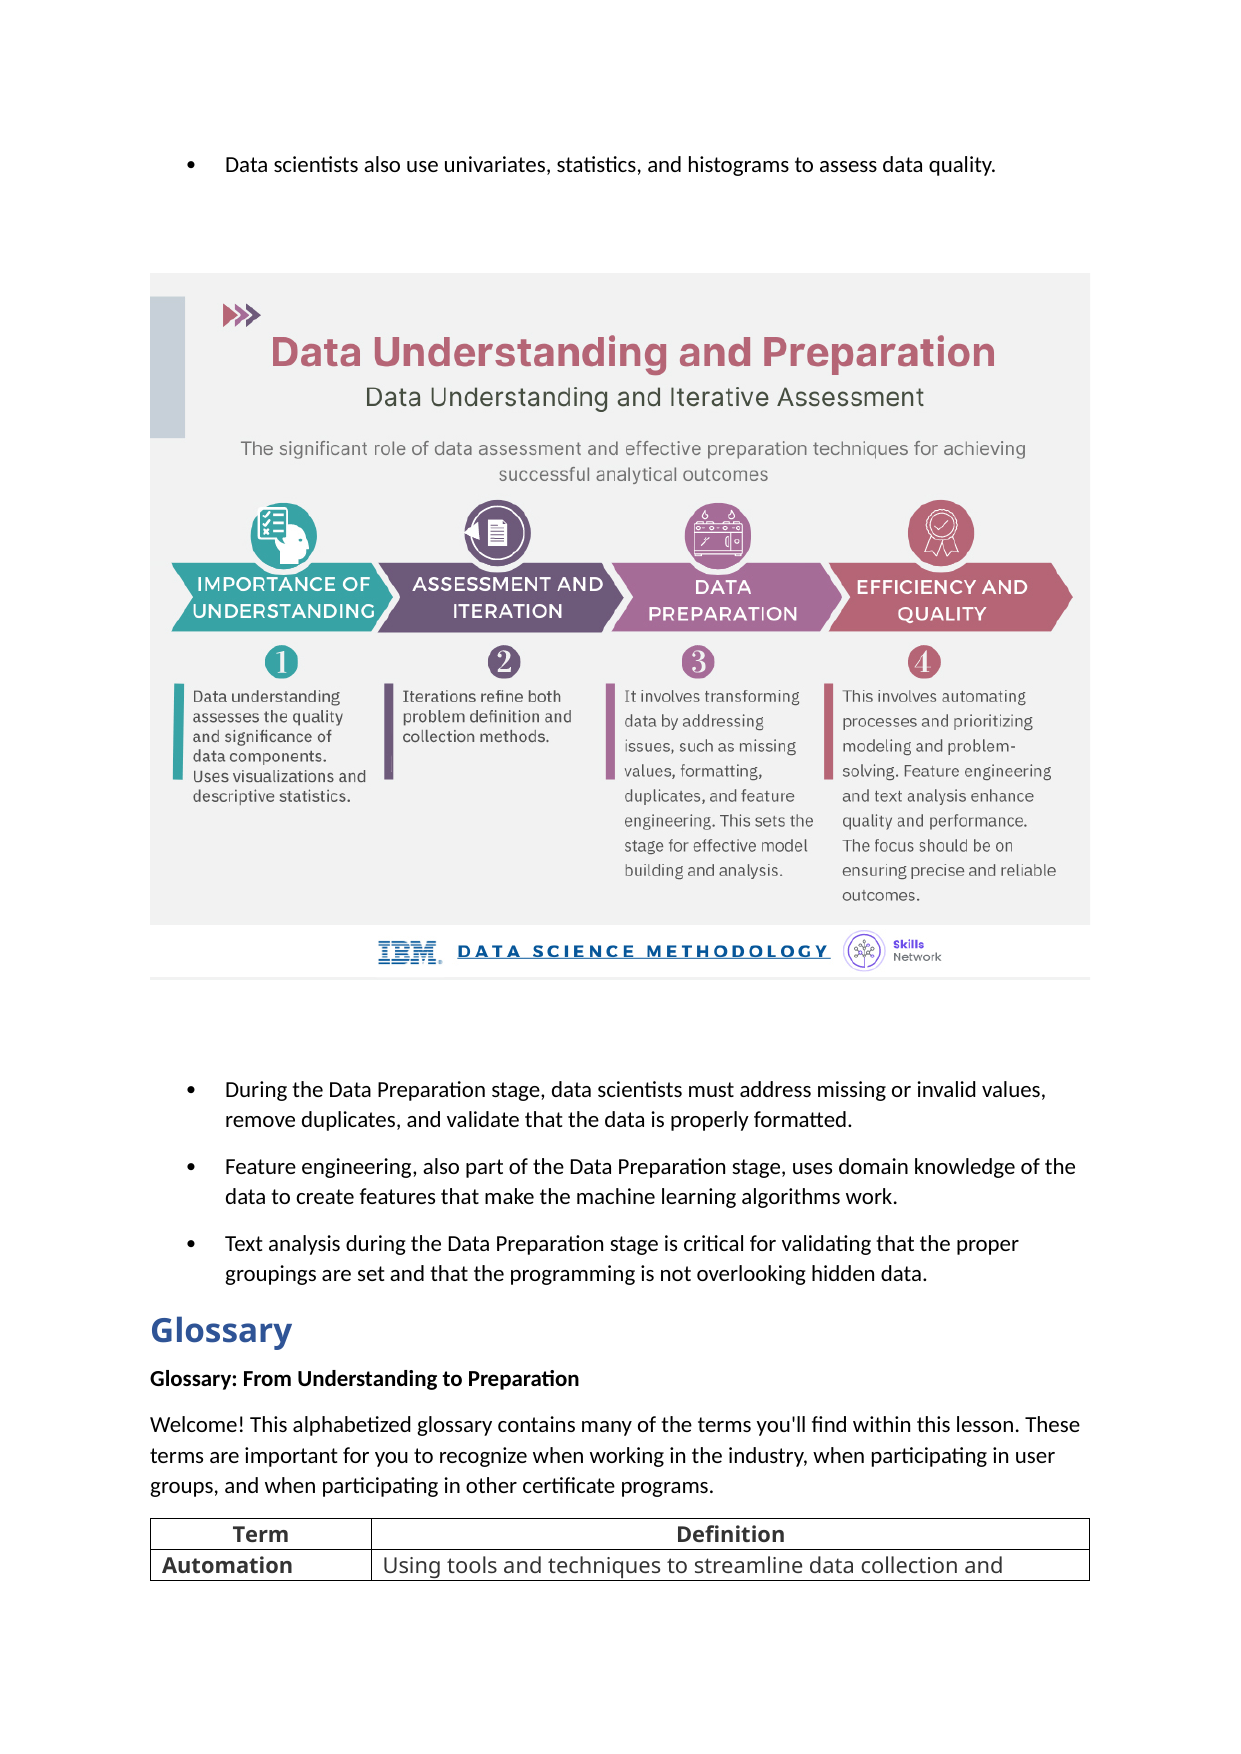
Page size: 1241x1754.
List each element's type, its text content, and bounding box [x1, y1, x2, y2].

text Welcome! This alphabetized glossary contains many of the terms you'll find within this lesson. These terms are important for you to recognize when working in the industry, when participating in user groups, and when participating in other certificate programs. [150, 1411, 1090, 1499]
table_header Definition [372, 1519, 1089, 1549]
subtitle Glossary [150, 1306, 1090, 1352]
list Text analysis during the Data Preparation stage is critical for validating that the proper groupings are set and that the programming is not overlooking hidden data. [187, 1229, 1090, 1287]
table_header Term [151, 1519, 371, 1549]
list Feature engineering, also part of the Data Preparation stage, uses domain knowledge of the data to create features that make the machine learning algorithms work. [187, 1152, 1090, 1210]
picture [150, 273, 1091, 980]
table_cell Automation [151, 1550, 371, 1579]
list During the Data Preparation stage, data scientists must address missing or invalid values, remove duplicates, and validate that the data is properly formatted. [187, 1075, 1090, 1133]
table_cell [372, 1550, 1089, 1579]
list Data scientists also use univariates, statistics, and histograms to assess data quality. [187, 150, 1090, 178]
text Glossary: From Understanding to Preparation [150, 1364, 1090, 1392]
